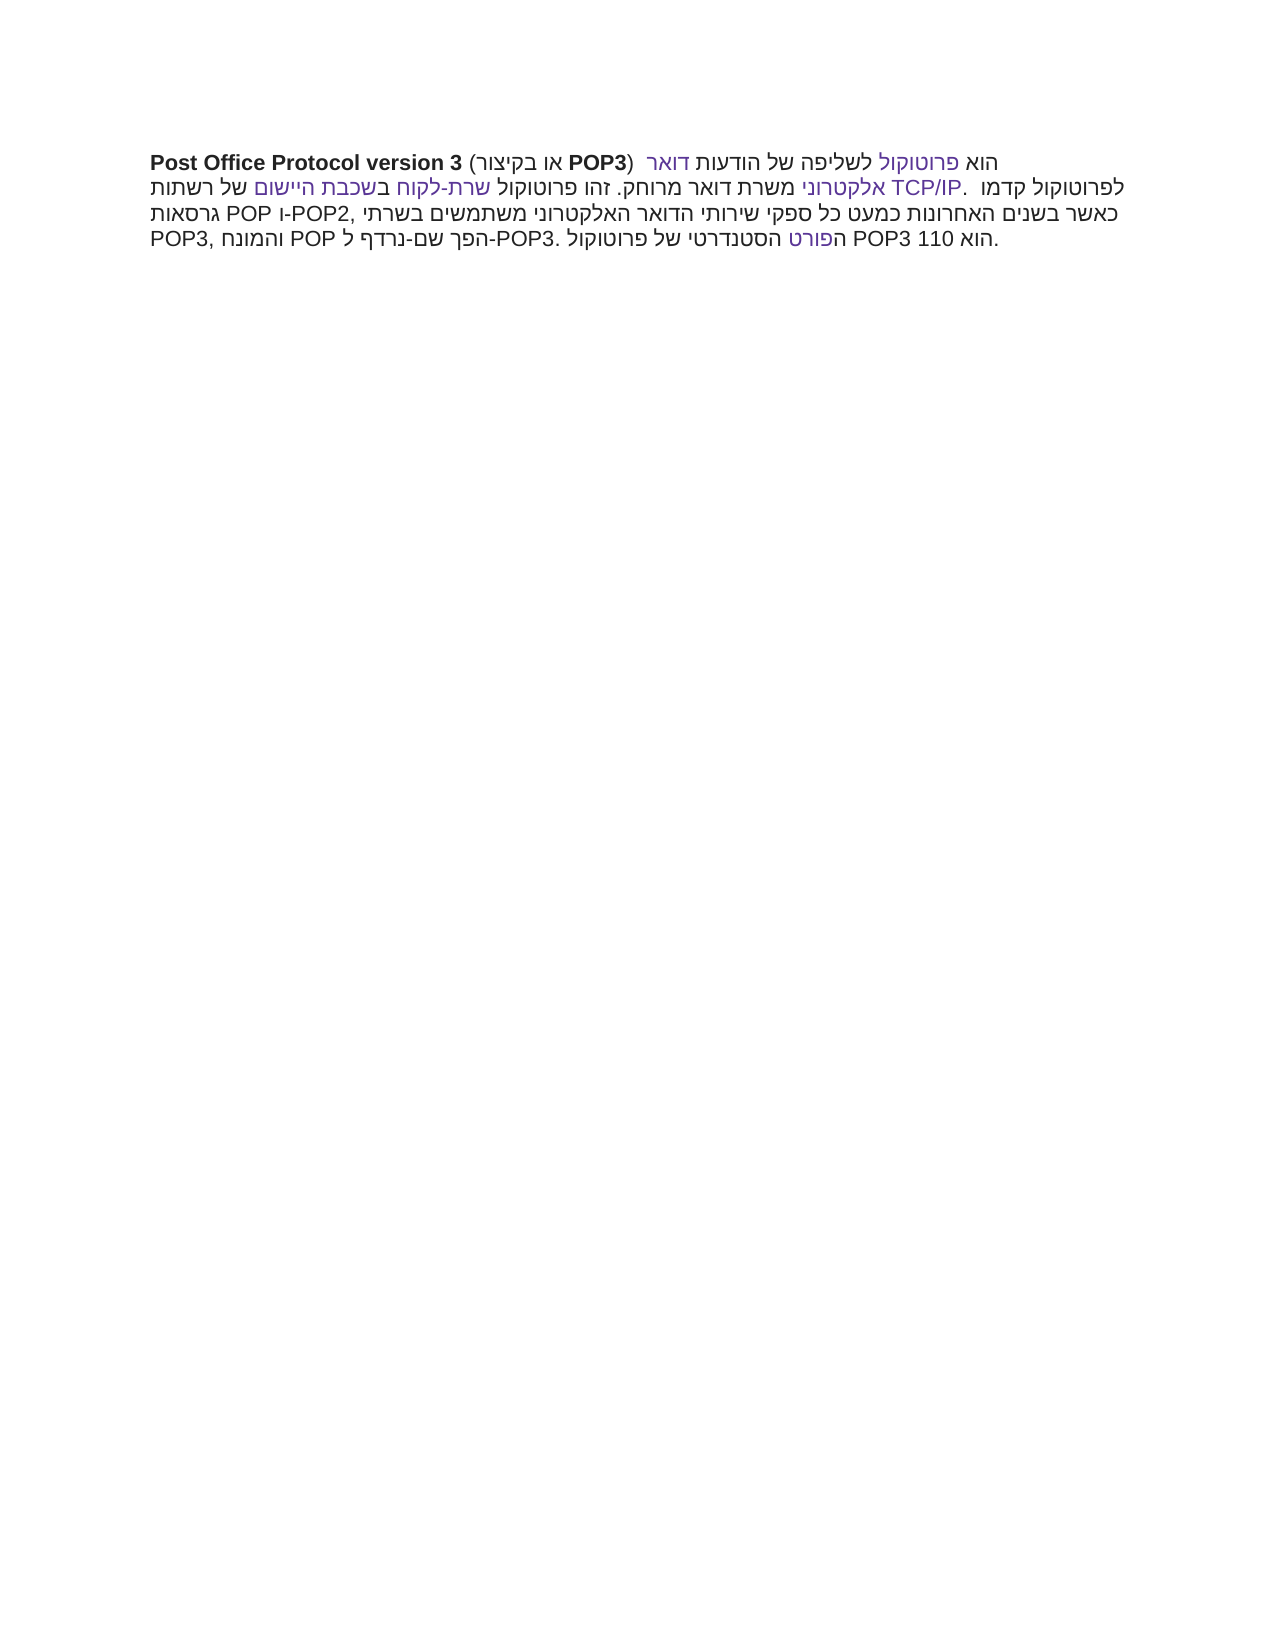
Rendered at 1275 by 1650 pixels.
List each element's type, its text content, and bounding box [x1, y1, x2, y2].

text Post Office Protocol version 3 (או בקיצור POP3) הוא פרוטוקול לשליפה של הודעות דואר אלקטרוני משרת דואר מרוחק. זהו פרוטוקול שרת-לקוח בשכבת היישום של רשתות TCP/IP. לפרוטוקול קדמו גרסאות POP ו-POP2, כאשר בשנים האחרונות כמעט כל ספקי שירותי הדואר האלקטרוני משתמשים בשרתי POP3, והמונח POP הפך שם-נרדף ל-POP3. הפורט הסטנדרטי של פרוטוקול POP3 הוא 110. [150, 150, 1125, 251]
